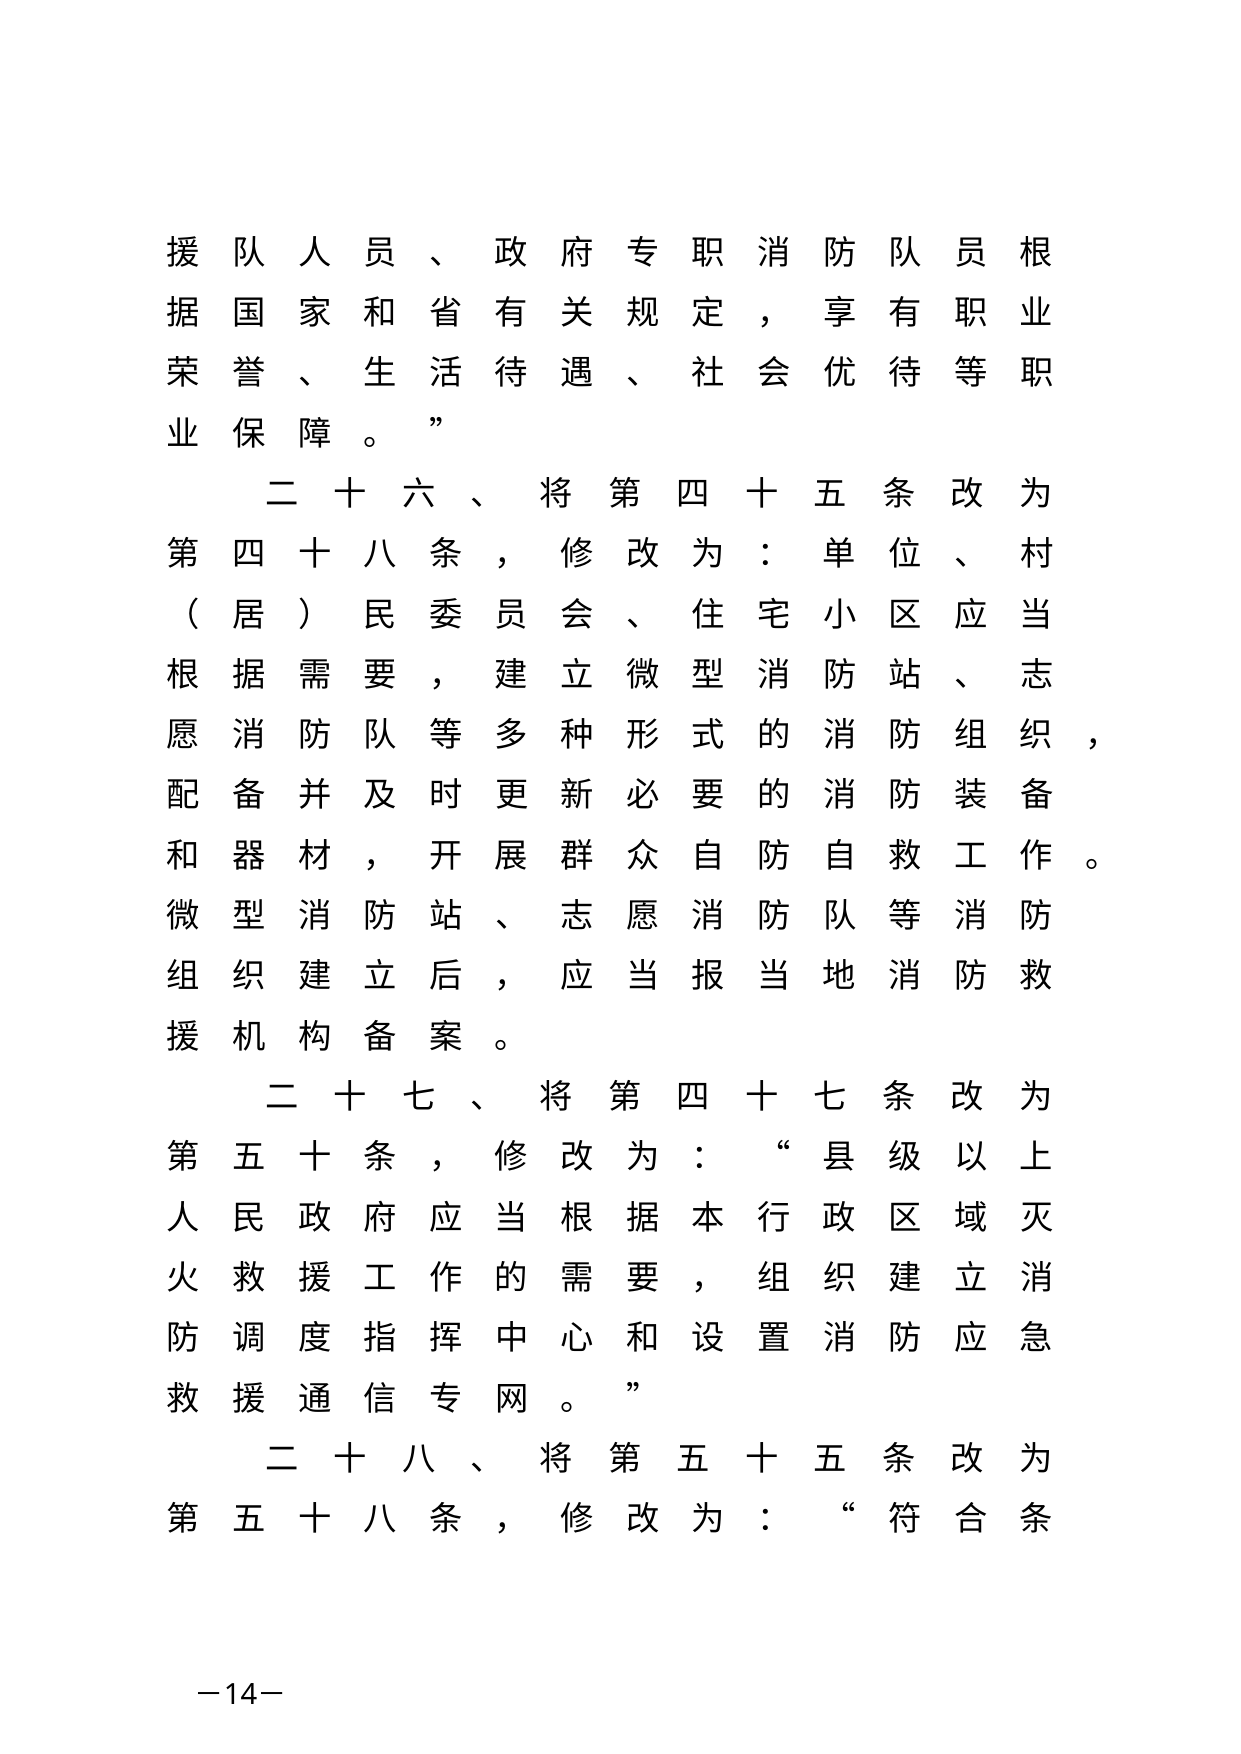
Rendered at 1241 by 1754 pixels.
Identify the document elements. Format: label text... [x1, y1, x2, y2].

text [167, 1426, 1085, 1546]
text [167, 219, 1085, 461]
text 二十七、将第四十七条改为第五十条，修改为：“县级以上人民政府应当根据本行政区域灭火救援工作的需要，组织建立消防调度指挥中心和设置消防应急救援通信专网。” [167, 1064, 1085, 1426]
text 二十六、将第四十五条改为第四十八条，修改为：单位、村（居）民委员会、住宅小区应当根据需要，建立微型消防站、志愿消防队等多种形式的消防组织，配备并及时更新必要的消防装备和器材，开展群众自防自救工作。微型消防站、志愿消防队等消防组织建立后，应当报当地消防救援机构备案。 [167, 461, 1085, 1064]
